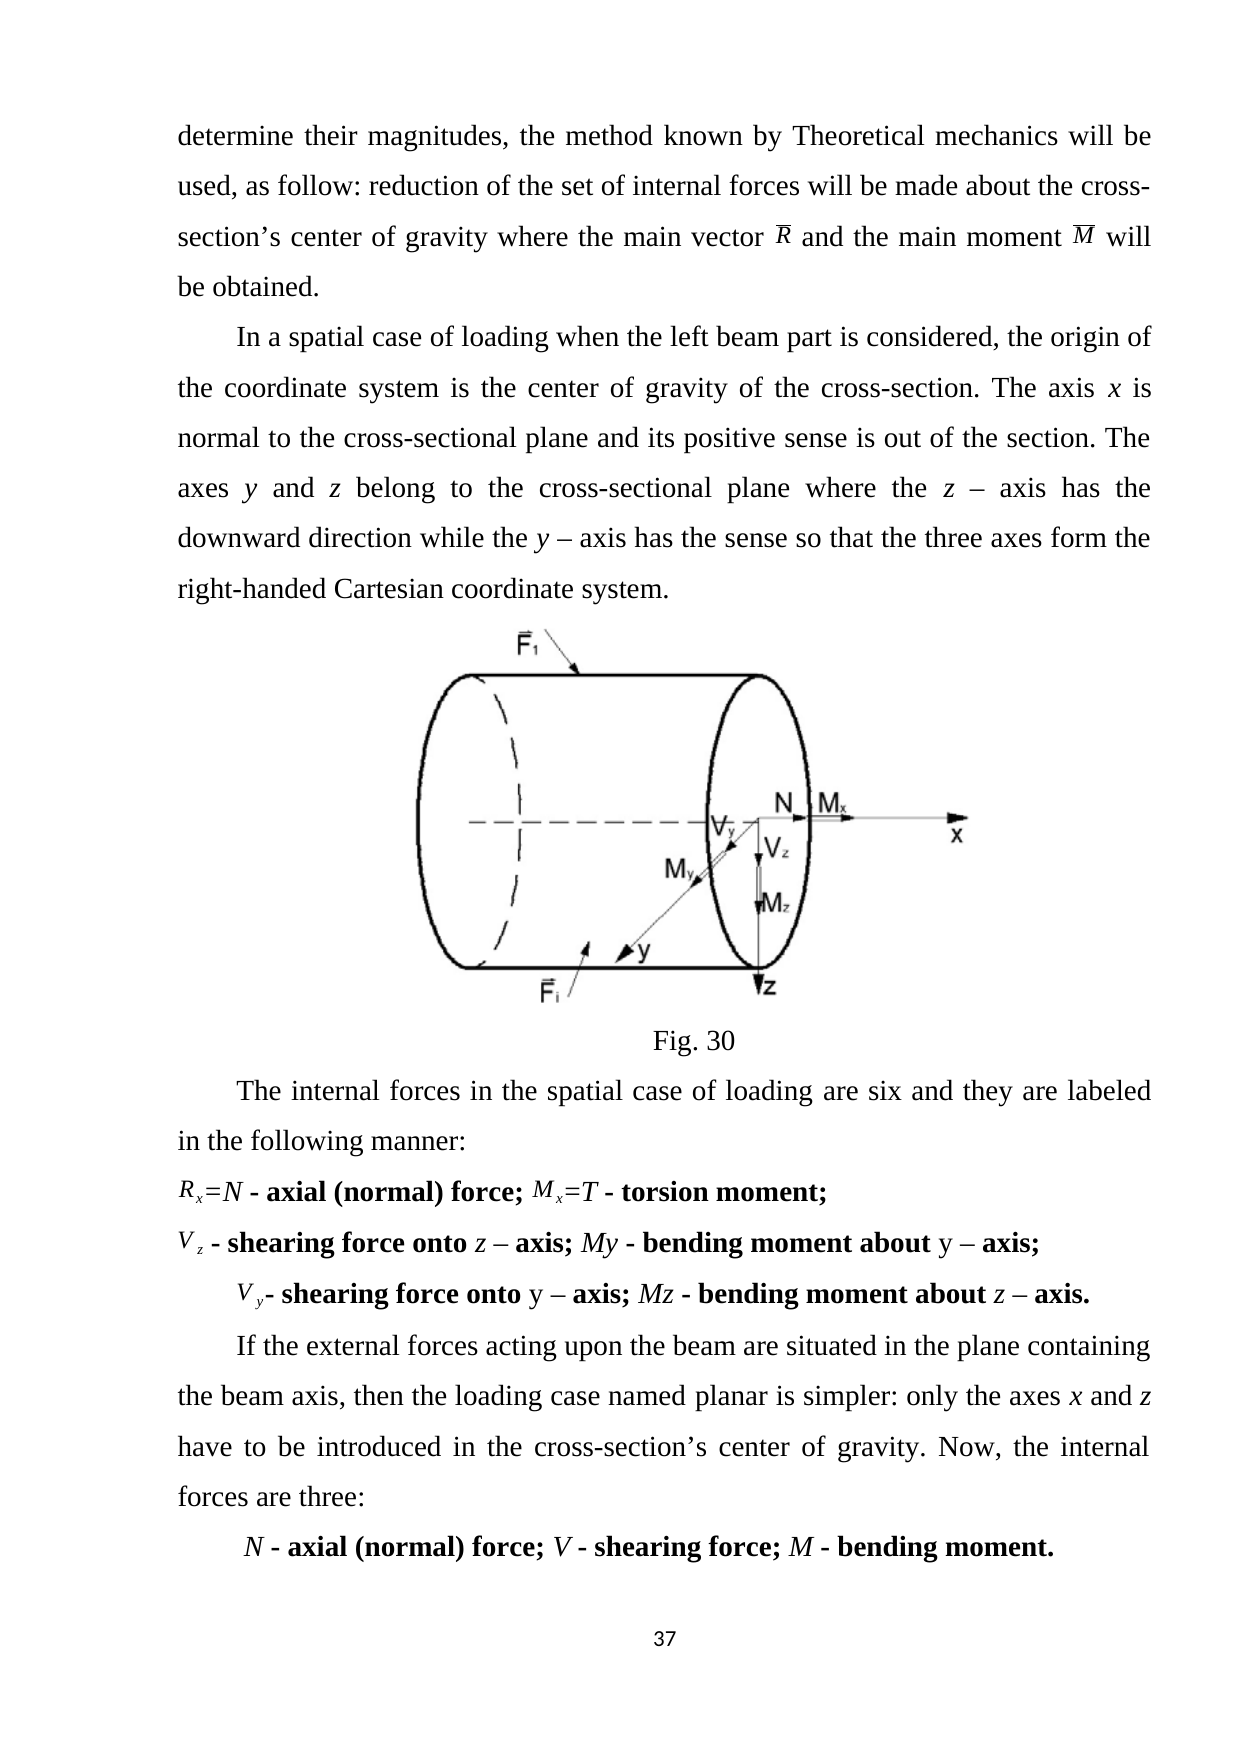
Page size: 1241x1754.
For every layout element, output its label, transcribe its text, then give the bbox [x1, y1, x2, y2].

text - shearing force onto y – axis; Mz - bending moment about z – axis. [177, 1277, 1152, 1311]
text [177, 118, 1152, 303]
text Fig. 30 [177, 1023, 1152, 1056]
text In a spatial case of loading when the left beam part is considered, the origin of the coordinate system is the center of gravity of the cross-section. The axis x is normal to the cross-sectional plane and its positive sense is out of the section. The axes y and z belong to the cross-sectional plane where the z – axis has the downward direction while the y – axis has the sense so that the three axes form the right-handed Cartesian coordinate system. [177, 319, 1152, 604]
text N - axial (normal) force; V - shearing force; M - bending moment. [177, 1529, 1152, 1563]
text - shearing force onto z – axis; My - bending moment about y – axis; [177, 1225, 1152, 1260]
text If the external forces acting upon the beam are situated in the plane containing the beam axis, then the loading case named planar is simpler: only the axes x and z have to be introduced in the cross-section’s center of gravity. Now, the internal forces are three: [177, 1328, 1152, 1513]
text The internal forces in the spatial case of loading are six and they are labeled in the following manner: [177, 1073, 1152, 1157]
text =N - axial (normal) force; =T - torsion moment; [177, 1174, 1152, 1208]
